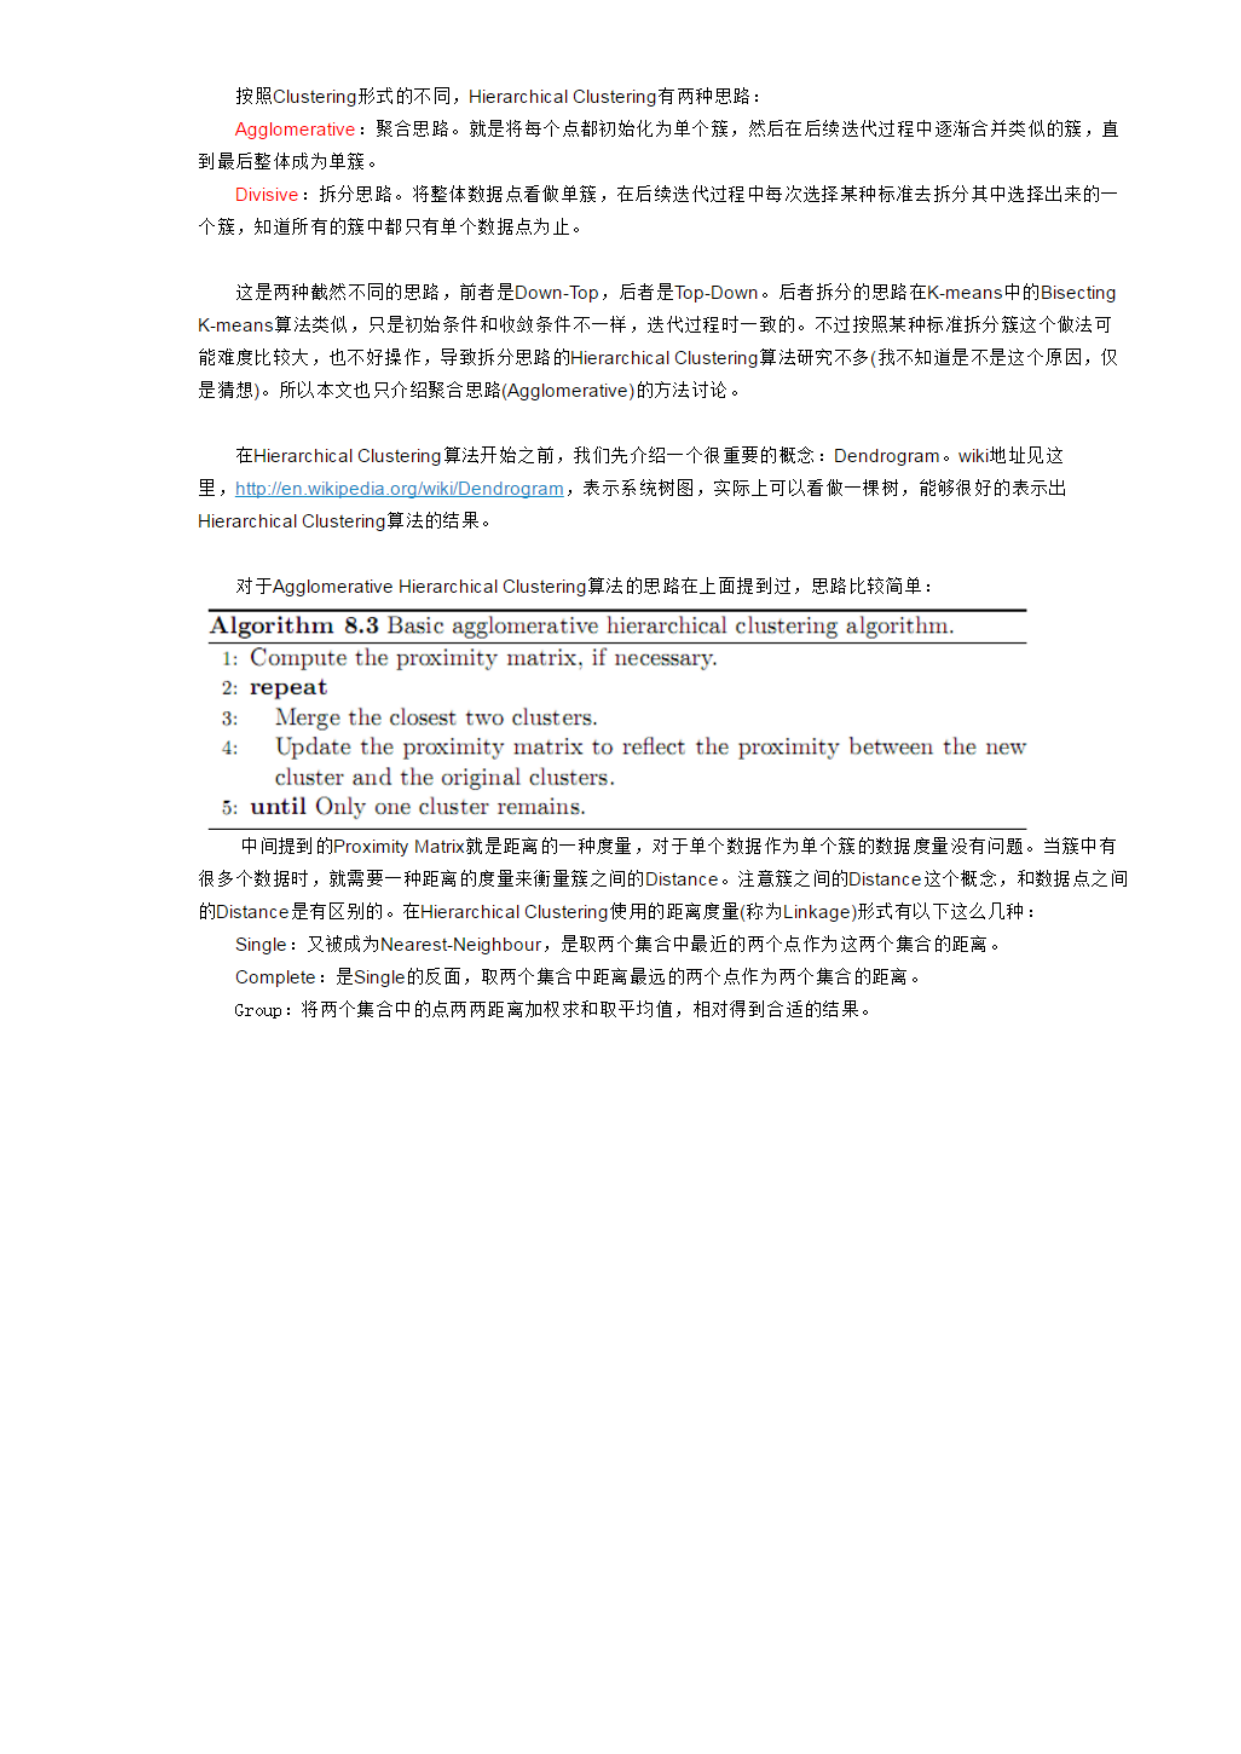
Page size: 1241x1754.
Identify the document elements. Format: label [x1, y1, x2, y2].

picture [187, 75, 1140, 1038]
